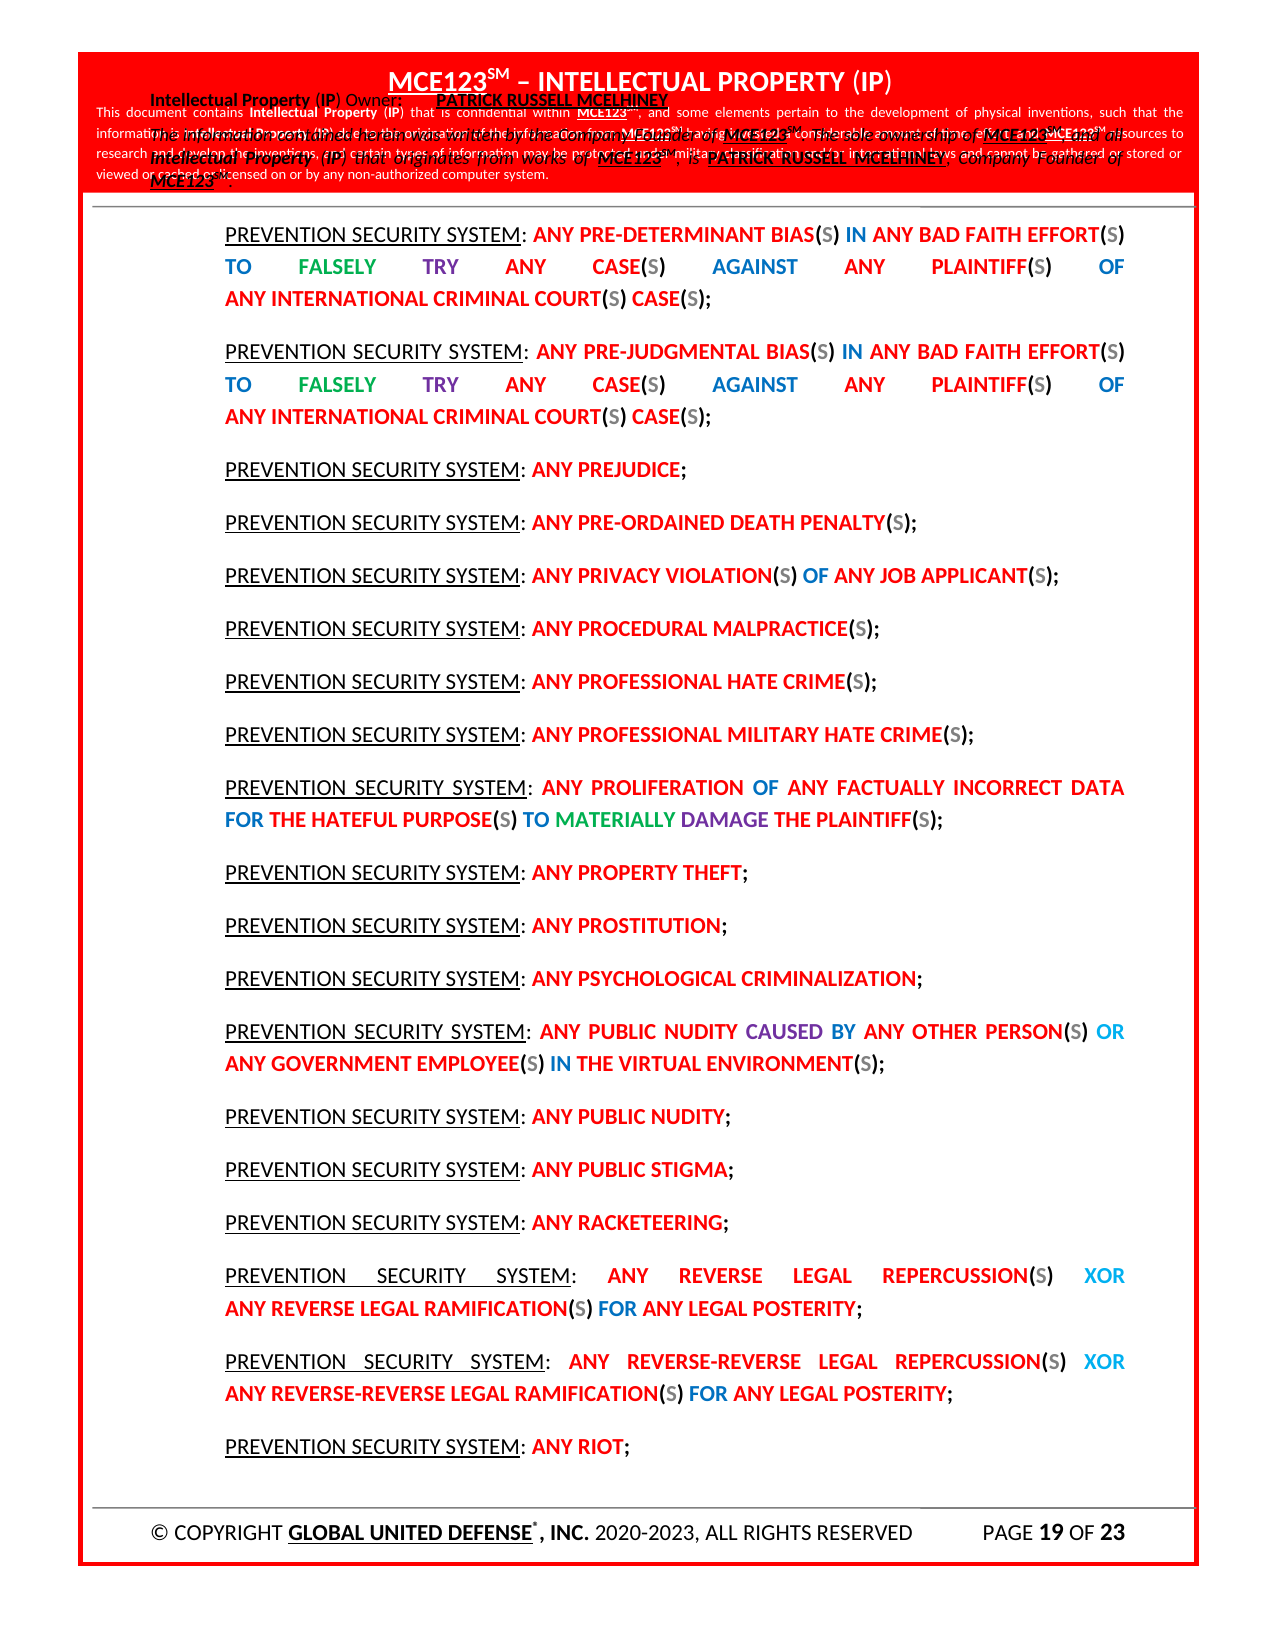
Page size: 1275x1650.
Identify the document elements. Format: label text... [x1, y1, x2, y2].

text PREVENTION SECURITY SYSTEM: ANY PREJUDICE; [225, 455, 1125, 483]
text PREVENTION SECURITY SYSTEM: ANY PSYCHOLOGICAL CRIMINALIZATION; [225, 964, 1125, 992]
text PREVENTION SECURITY SYSTEM: ANY PRE-DETERMINANT BIAS(S) IN ANY BAD FAITH EFFORT(S) TO FALSELY TRY ANY CASE(S) AGAINST ANY PLAINTIFF(S) OF ANY INTERNATIONAL CRIMINAL COURT(S) CASE(S); [225, 220, 1125, 312]
text PREVENTION SECURITY SYSTEM: ANY PRE-JUDGMENTAL BIAS(S) IN ANY BAD FAITH EFFORT(S) TO FALSELY TRY ANY CASE(S) AGAINST ANY PLAINTIFF(S) OF ANY INTERNATIONAL CRIMINAL COURT(S) CASE(S); [225, 337, 1125, 430]
text PREVENTION SECURITY SYSTEM: ANY RACKETEERING; [225, 1208, 1125, 1237]
text PREVENTION SECURITY SYSTEM: ANY PUBLIC NUDITY; [225, 1102, 1125, 1131]
text PREVENTION SECURITY SYSTEM: ANY PROFESSIONAL HATE CRIME(S); [225, 667, 1125, 695]
text PREVENTION SECURITY SYSTEM: ANY REVERSE-REVERSE LEGAL REPERCUSSION(S) XOR ANY REVERSE-REVERSE LEGAL RAMIFICATION(S) FOR ANY LEGAL POSTERITY; [225, 1347, 1125, 1407]
text PREVENTION SECURITY SYSTEM: ANY RIOT; [225, 1432, 1125, 1460]
text PREVENTION SECURITY SYSTEM: ANY PUBLIC NUDITY CAUSED BY ANY OTHER PERSON(S) OR ANY GOVERNMENT EMPLOYEE(S) IN THE VIRTUAL ENVIRONMENT(S); [225, 1017, 1125, 1077]
text PREVENTION SECURITY SYSTEM: ANY PROLIFERATION OF ANY FACTUALLY INCORRECT DATA FOR THE HATEFUL PURPOSE(S) TO MATERIALLY DAMAGE THE PLAINTIFF(S); [225, 773, 1125, 833]
text PREVENTION SECURITY SYSTEM: ANY PUBLIC STIGMA; [225, 1156, 1125, 1183]
text PREVENTION SECURITY SYSTEM: ANY REVERSE LEGAL REPERCUSSION(S) XOR ANY REVERSE LEGAL RAMIFICATION(S) FOR ANY LEGAL POSTERITY; [225, 1262, 1125, 1322]
text PREVENTION SECURITY SYSTEM: ANY PRE-ORDAINED DEATH PENALTY(S); [225, 508, 1125, 536]
text PREVENTION SECURITY SYSTEM: ANY PROSTITUTION; [225, 911, 1125, 939]
text PREVENTION SECURITY SYSTEM: ANY PROFESSIONAL MILITARY HATE CRIME(S); [225, 720, 1125, 748]
text PREVENTION SECURITY SYSTEM: ANY PROPERTY THEFT; [225, 858, 1125, 886]
text PREVENTION SECURITY SYSTEM: ANY PROCEDURAL MALPRACTICE(S); [225, 614, 1125, 642]
text PREVENTION SECURITY SYSTEM: ANY PRIVACY VIOLATION(S) OF ANY JOB APPLICANT(S); [225, 561, 1125, 589]
